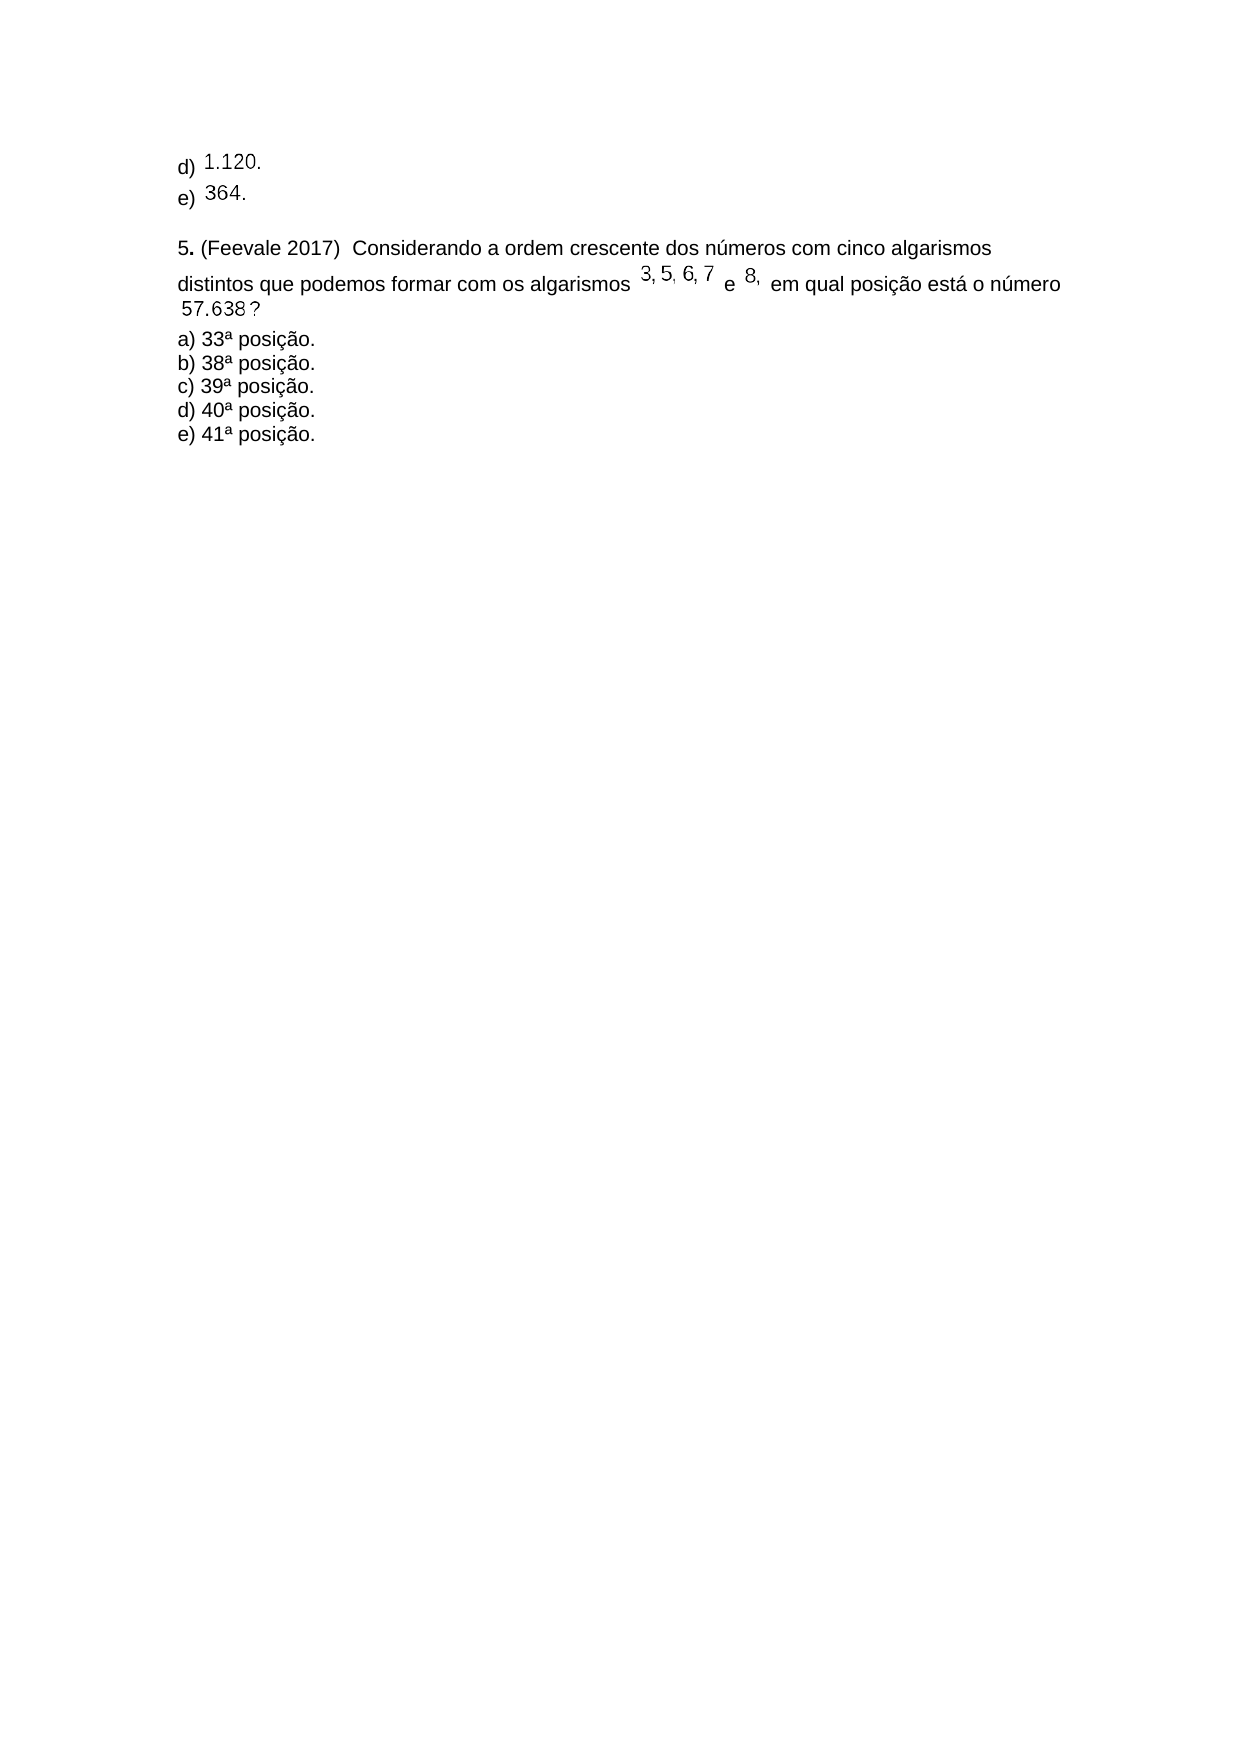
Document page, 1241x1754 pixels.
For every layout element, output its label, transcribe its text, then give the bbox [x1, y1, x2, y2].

text d) 40ª posição. [177, 398, 1063, 422]
text d) [177, 148, 1063, 178]
text 5. (Feevale 2017) Considerando a ordem crescente dos números com cinco algarismos distintos que podemos formar com os algarismos e em qual posição está o número [177, 236, 1063, 326]
text b) 38ª posição. [177, 350, 1063, 374]
text e) 41ª posição. [177, 422, 1063, 446]
text c) 39ª posição. [177, 374, 1063, 398]
text e) [177, 178, 1063, 209]
text a) 33ª posição. [177, 326, 1063, 350]
